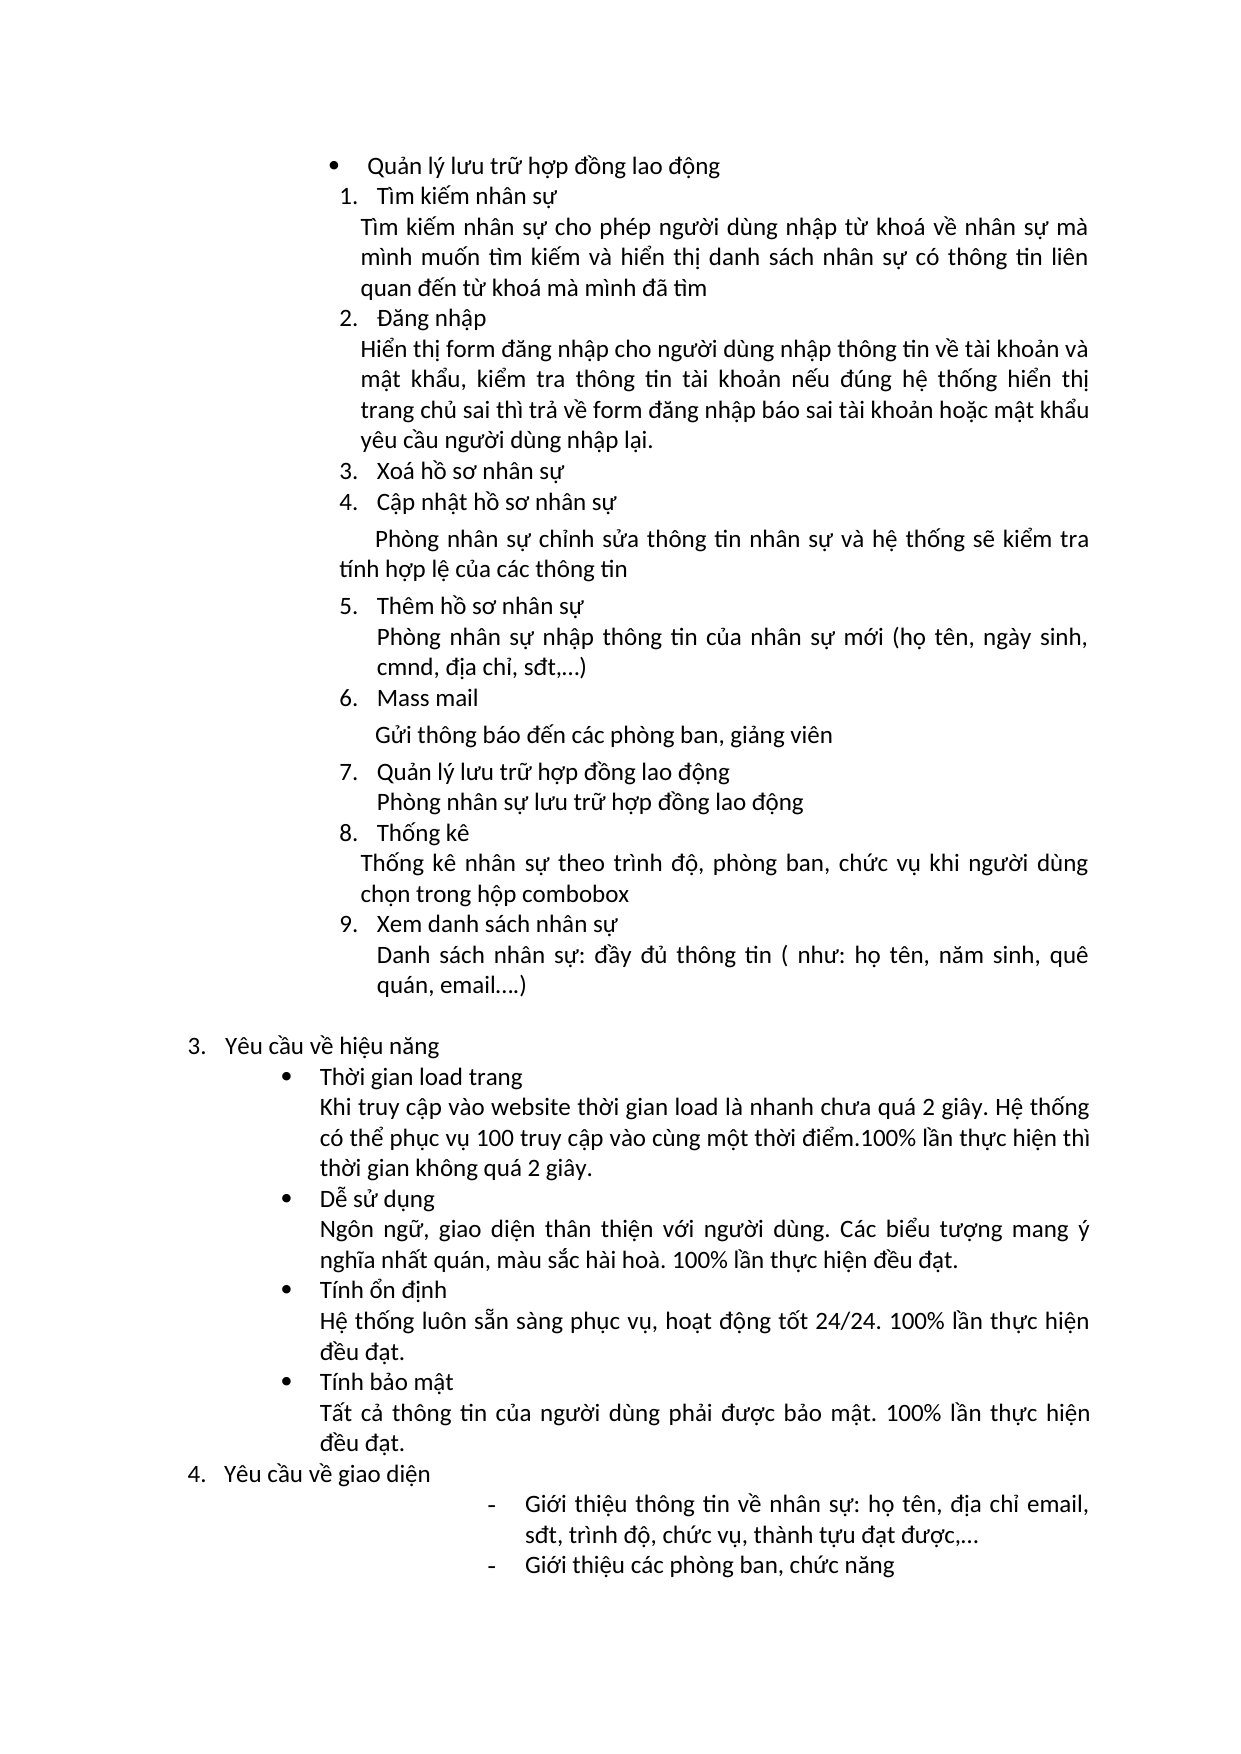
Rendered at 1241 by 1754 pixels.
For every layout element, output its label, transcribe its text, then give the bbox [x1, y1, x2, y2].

list Dễ sử dụng [282, 1183, 1090, 1213]
list Tìm kiếm nhân sự [339, 181, 1090, 211]
text Phòng nhân sự chỉnh sửa thông tin nhân sự và hệ thống sẽ kiểm tra tính hợp lệ của các thông tin [339, 523, 1090, 584]
list Tìm kiếm nhân sự cho phép người dùng nhập từ khoá về nhân sự mà mình muốn tìm kiếm và hiển thị danh sách nhân sự có thông tin liên quan đến từ khoá mà mình đã tìm [360, 211, 1090, 303]
list Tất cả thông tin của người dùng phải được bảo mật. 100% lần thực hiện đều đạt. [319, 1397, 1090, 1458]
list Mass mail [339, 682, 1090, 712]
list Cập nhật hồ sơ nhân sự [339, 486, 1090, 516]
list Quản lý lưu trữ hợp đồng lao động [339, 756, 1090, 786]
list Đăng nhập [339, 303, 1090, 333]
list Xoá hồ sơ nhân sự [339, 455, 1090, 486]
list Yêu cầu về giao diện [187, 1458, 1090, 1488]
list Danh sách nhân sự: đầy đủ thông tin ( như: họ tên, năm sinh, quê quán, email….) [377, 939, 1090, 1000]
list Khi truy cập vào website thời gian load là nhanh chưa quá 2 giây. Hệ thống có thể phục vụ 100 truy cập vào cùng một thời điểm.100% lần thực hiện thì thời gian không quá 2 giây. [319, 1091, 1090, 1183]
list Phòng nhân sự lưu trữ hợp đồng lao động [377, 786, 1090, 817]
list Hiển thị form đăng nhập cho người dùng nhập thông tin về tài khoản và mật khẩu, kiểm tra thông tin tài khoản nếu đúng hệ thống hiển thị trang chủ sai thì trả về form đăng nhập báo sai tài khoản hoặc mật khẩu yêu cầu người dùng nhập lại. [360, 333, 1090, 455]
list Thống kê [339, 817, 1090, 847]
list Tính bảo mật [282, 1366, 1090, 1397]
list Xem danh sách nhân sự [339, 908, 1090, 939]
text Gửi thông báo đến các phòng ban, giảng viên [300, 719, 1090, 749]
list Tính ổn định [282, 1274, 1090, 1305]
list Thời gian load trang [282, 1061, 1090, 1091]
list Thêm hồ sơ nhân sự [339, 590, 1090, 621]
list Ngôn ngữ, giao diện thân thiện với người dùng. Các biểu tượng mang ý nghĩa nhất quán, màu sắc hài hoà. 100% lần thực hiện đều đạt. [319, 1213, 1090, 1274]
list Yêu cầu về hiệu năng [187, 1030, 1090, 1061]
list Giới thiệu thông tin về nhân sự: họ tên, địa chỉ email, sđt, trình độ, chức vụ, thành tựu đạt được,… [487, 1488, 1090, 1549]
list Hệ thống luôn sẵn sàng phục vụ, hoạt động tốt 24/24. 100% lần thực hiện đều đạt. [319, 1305, 1090, 1366]
list Quản lý lưu trữ hợp đồng lao động [329, 150, 1090, 181]
list Thống kê nhân sự theo trình độ, phòng ban, chức vụ khi người dùng chọn trong hộp combobox [360, 847, 1090, 908]
list Giới thiệu các phòng ban, chức năng [487, 1549, 1090, 1580]
list Phòng nhân sự nhập thông tin của nhân sự mới (họ tên, ngày sinh, cmnd, địa chỉ, sđt,…) [377, 621, 1090, 682]
